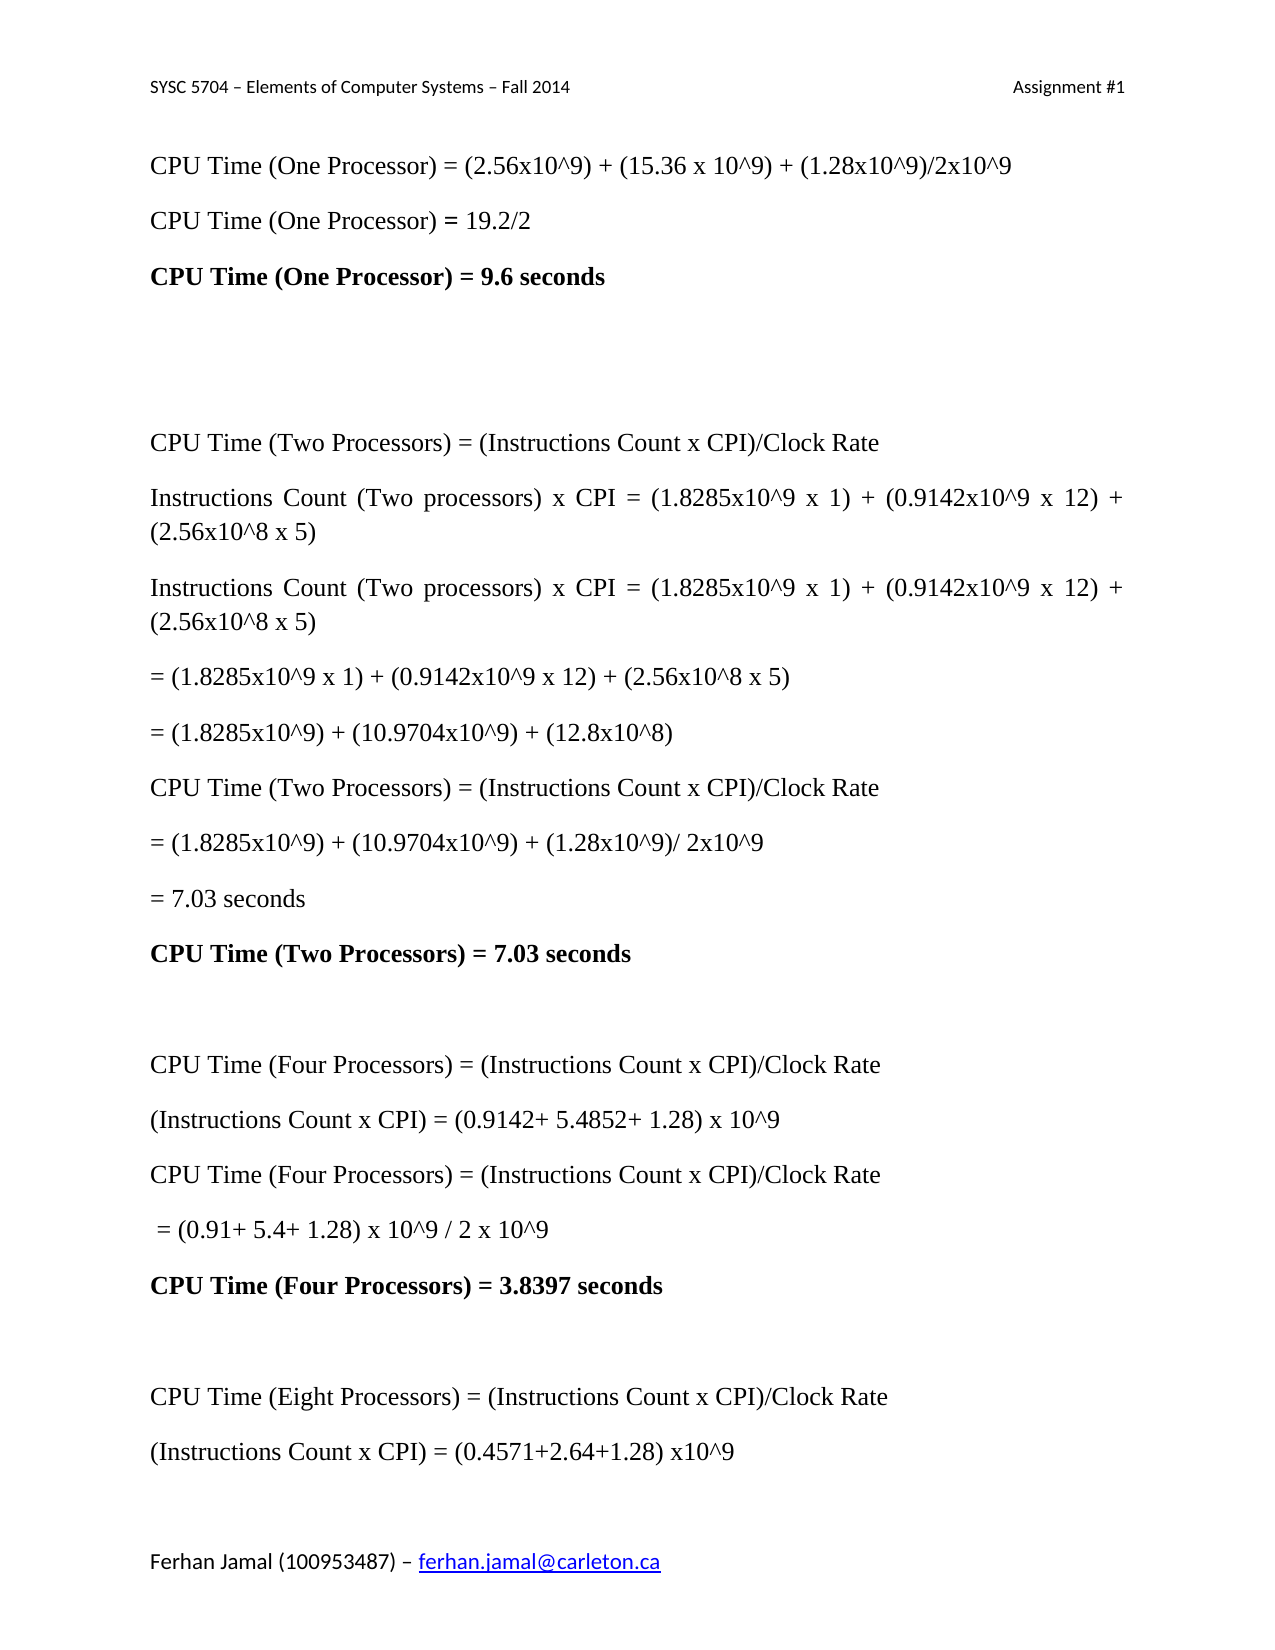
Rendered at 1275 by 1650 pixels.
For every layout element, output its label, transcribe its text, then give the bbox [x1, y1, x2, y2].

text (Instructions Count x CPI) = (0.9142+ 5.4852+ 1.28) x 10^9 [150, 1104, 1125, 1134]
text CPU Time (One Processor) = 9.6 seconds [150, 261, 1125, 291]
text CPU Time (One Processor) = (2.56x10^9) + (15.36 x 10^9) + (1.28x10^9)/2x10^9 [150, 150, 1125, 180]
text Instructions Count (Two processors) x CPI = (1.8285x10^9 x 1) + (0.9142x10^9 x 12) + (2.56x10^8 x 5) [150, 572, 1125, 636]
text CPU Time (Four Processors) = 3.8397 seconds [150, 1270, 1125, 1300]
text CPU Time (Two Processors) = (Instructions Count x CPI)/Clock Rate [150, 427, 1125, 457]
text = 7.03 seconds [150, 883, 1125, 913]
text = (0.91+ 5.4+ 1.28) x 10^9 / 2 x 10^9 [150, 1214, 1125, 1244]
text = (1.8285x10^9) + (10.9704x10^9) + (1.28x10^9)/ 2x10^9 [150, 827, 1125, 857]
text (Instructions Count x CPI) = (0.4571+2.64+1.28) x10^9 [150, 1436, 1125, 1466]
text CPU Time (Two Processors) = 7.03 seconds [150, 938, 1125, 968]
text = (1.8285x10^9) + (10.9704x10^9) + (12.8x10^8) [150, 717, 1125, 747]
text Instructions Count (Two processors) x CPI = (1.8285x10^9 x 1) + (0.9142x10^9 x 12) + (2.56x10^8 x 5) [150, 482, 1125, 546]
text CPU Time (One Processor) = 19.2/2 [150, 205, 1125, 235]
text = (1.8285x10^9 x 1) + (0.9142x10^9 x 12) + (2.56x10^8 x 5) [150, 661, 1125, 691]
text CPU Time (Two Processors) = (Instructions Count x CPI)/Clock Rate [150, 772, 1125, 802]
text CPU Time (Eight Processors) = (Instructions Count x CPI)/Clock Rate [150, 1381, 1125, 1411]
text CPU Time (Four Processors) = (Instructions Count x CPI)/Clock Rate [150, 1049, 1125, 1079]
text CPU Time (Four Processors) = (Instructions Count x CPI)/Clock Rate [150, 1159, 1125, 1189]
